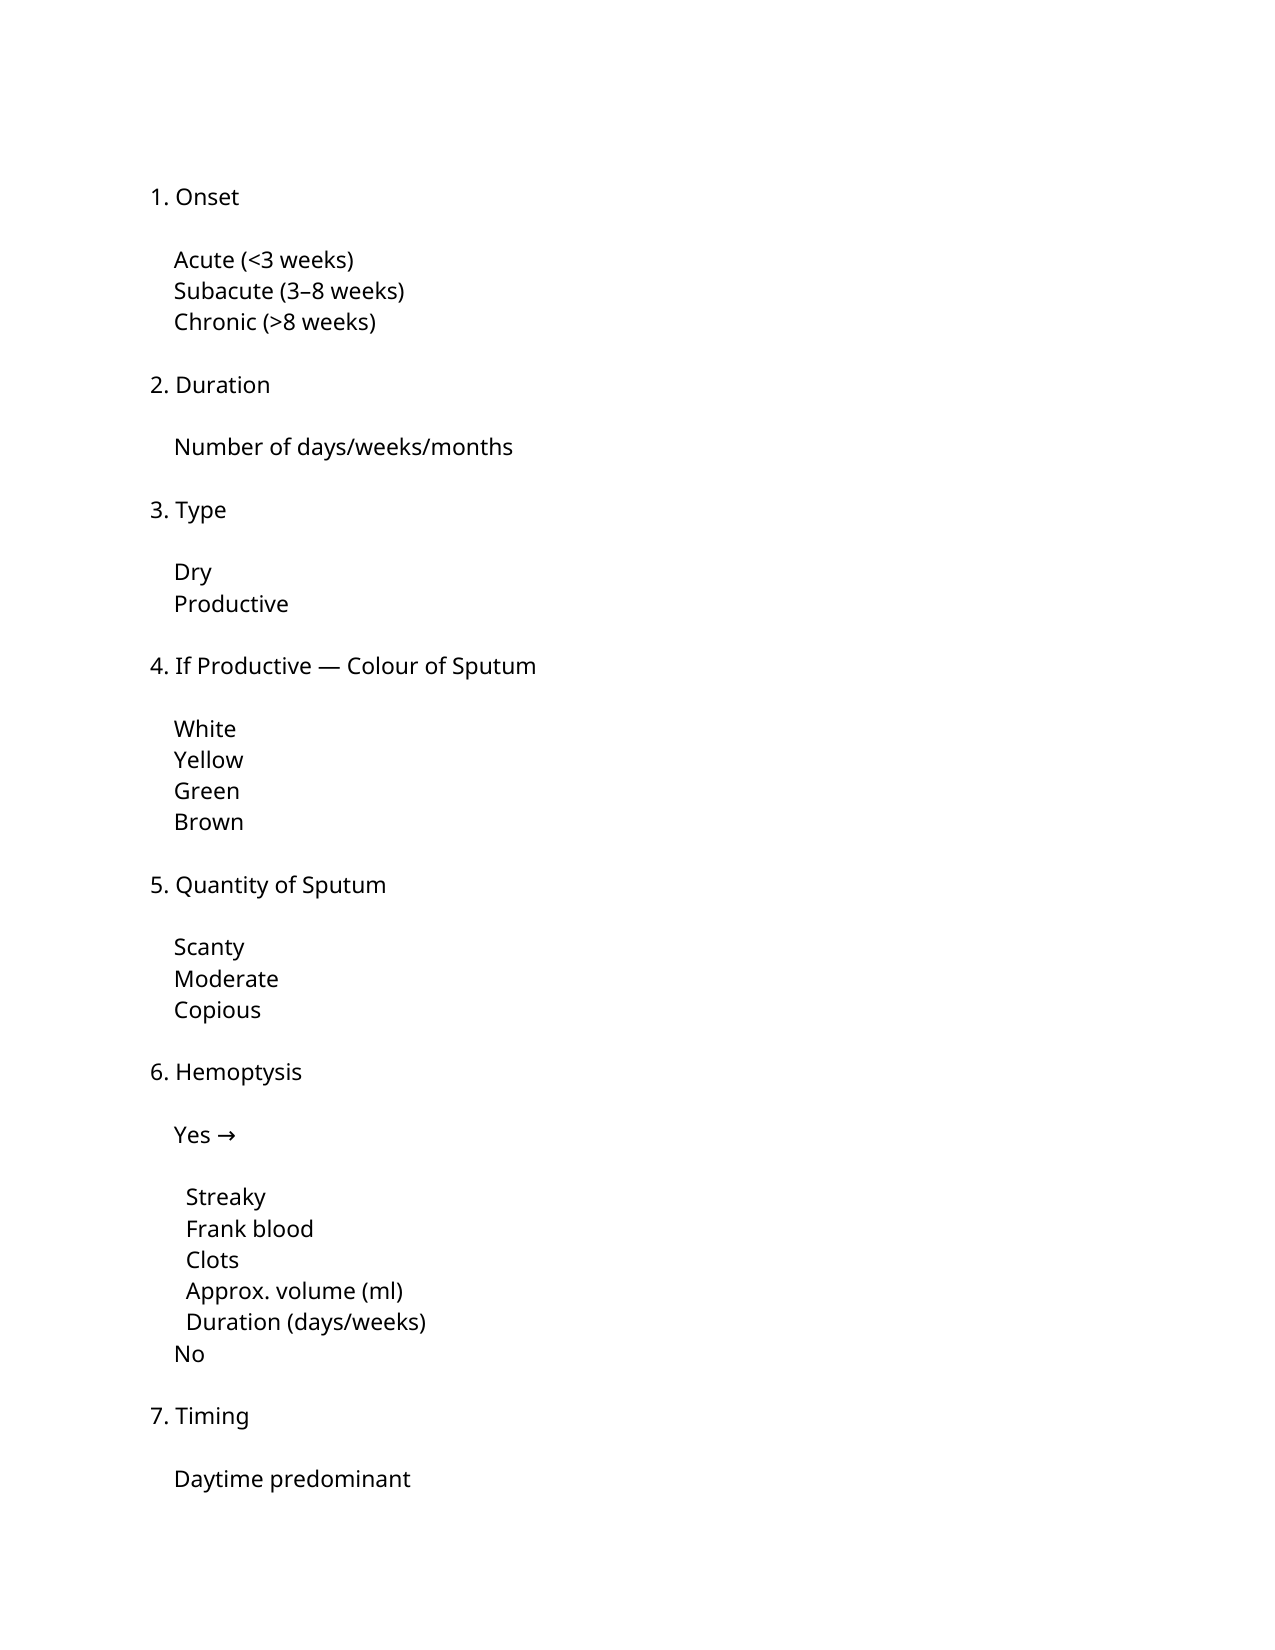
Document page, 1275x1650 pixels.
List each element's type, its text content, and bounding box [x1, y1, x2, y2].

text Dry [150, 556, 1125, 587]
text Yes → [150, 1119, 1125, 1150]
text No [150, 1337, 1125, 1369]
text Clots [150, 1244, 1125, 1275]
text Acute (<3 weeks) [150, 244, 1125, 275]
text 1. Onset [150, 181, 1125, 212]
text Productive [150, 587, 1125, 619]
text Frank blood [150, 1212, 1125, 1244]
text Approx. volume (ml) [150, 1275, 1125, 1306]
text Duration (days/weeks) [150, 1306, 1125, 1337]
text Brown [150, 806, 1125, 837]
text Yellow [150, 744, 1125, 775]
text Subacute (3–8 weeks) [150, 275, 1125, 306]
text 6. Hemoptysis [150, 1056, 1125, 1087]
text 4. If Productive — Colour of Sputum [150, 650, 1125, 681]
text Daytime predominant [150, 1462, 1125, 1494]
text Streaky [150, 1181, 1125, 1212]
text Moderate [150, 962, 1125, 994]
text 2. Duration [150, 369, 1125, 400]
text 3. Type [150, 494, 1125, 525]
text 5. Quantity of Sputum [150, 869, 1125, 900]
text Scanty [150, 931, 1125, 962]
text Green [150, 775, 1125, 806]
text Number of days/weeks/months [150, 431, 1125, 462]
text White [150, 712, 1125, 744]
text 7. Timing [150, 1400, 1125, 1431]
text Copious [150, 994, 1125, 1025]
text Chronic (>8 weeks) [150, 306, 1125, 337]
